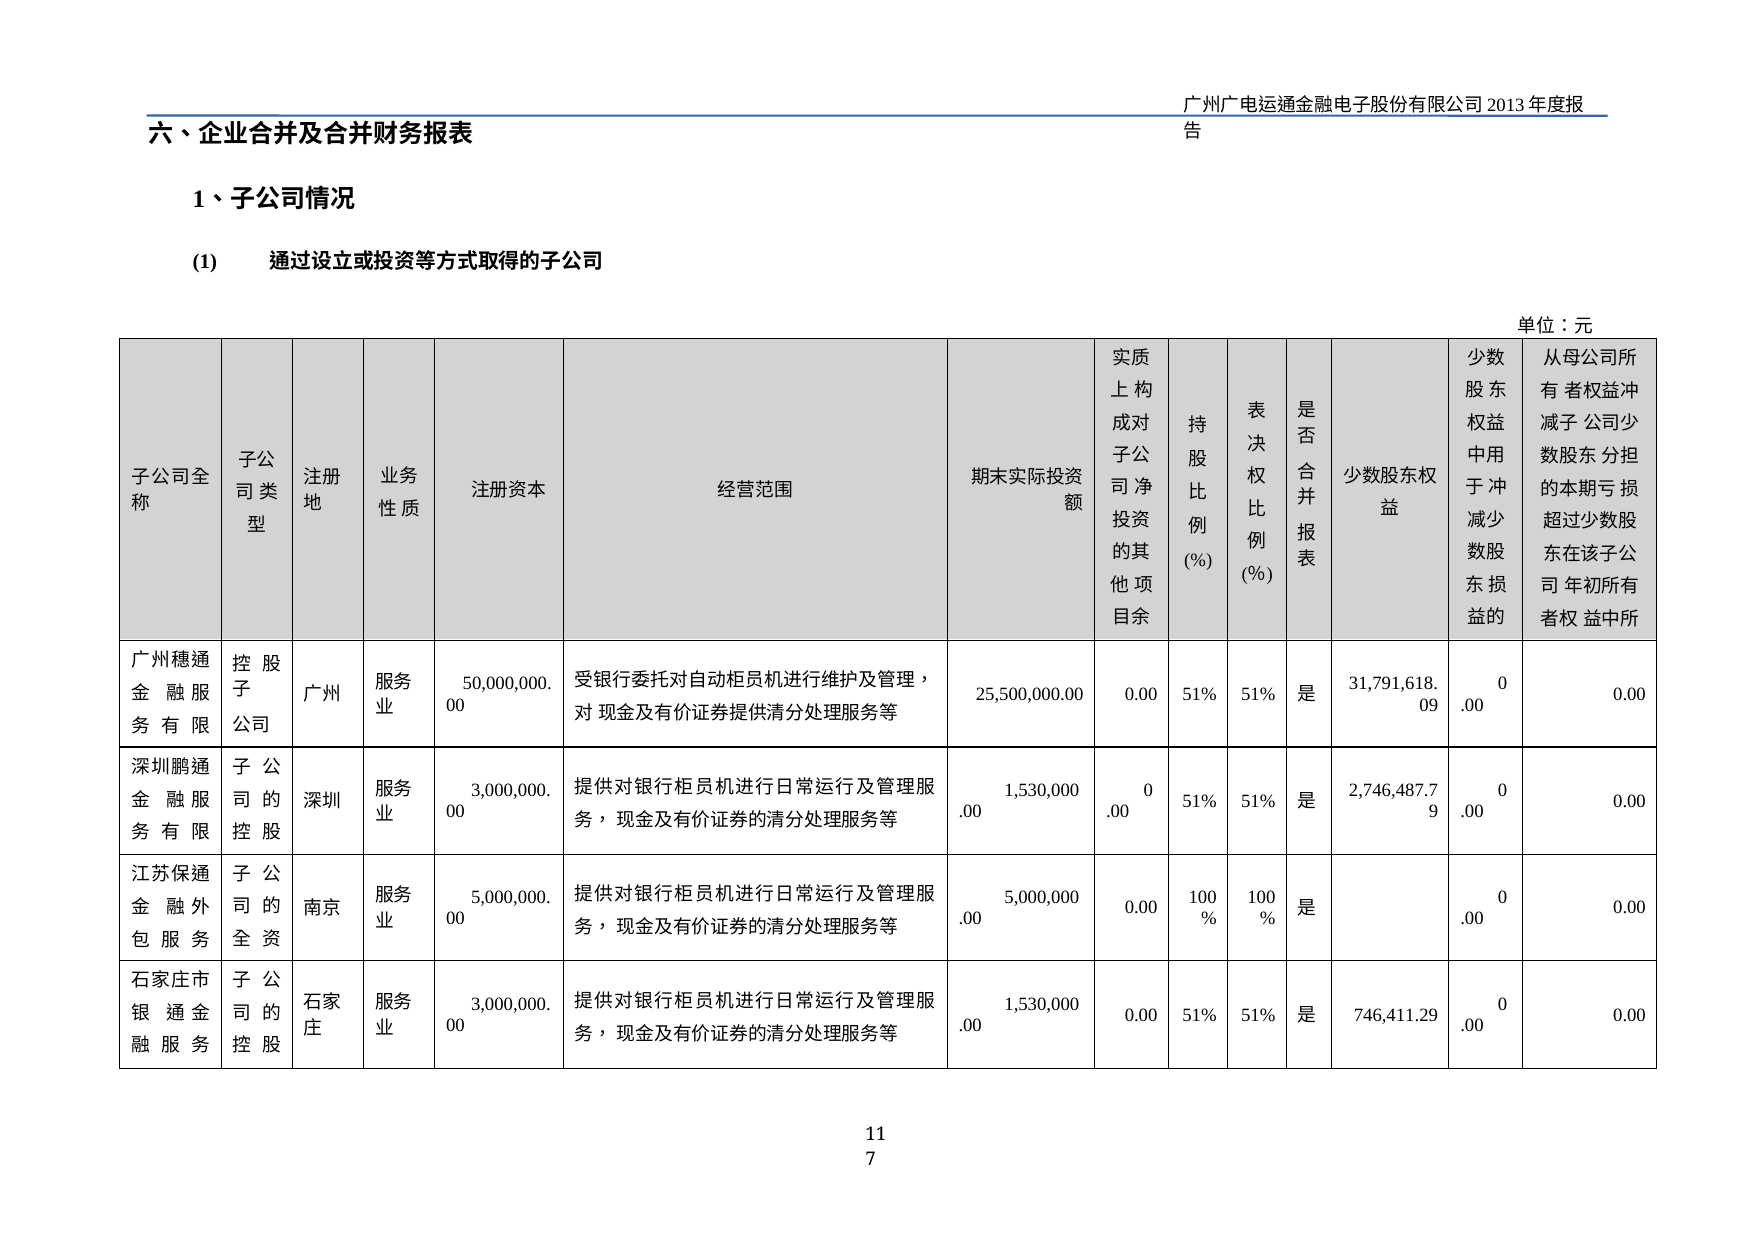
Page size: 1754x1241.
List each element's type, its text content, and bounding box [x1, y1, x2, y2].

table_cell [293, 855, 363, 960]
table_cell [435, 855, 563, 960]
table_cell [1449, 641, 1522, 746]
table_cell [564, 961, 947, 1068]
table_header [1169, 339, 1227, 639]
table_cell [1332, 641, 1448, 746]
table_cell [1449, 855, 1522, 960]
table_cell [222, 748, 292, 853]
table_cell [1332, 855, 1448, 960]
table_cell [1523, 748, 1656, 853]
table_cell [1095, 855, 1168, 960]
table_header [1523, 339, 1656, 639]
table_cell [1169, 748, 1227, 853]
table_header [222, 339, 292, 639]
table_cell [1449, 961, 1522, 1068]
text 单位：元 [1518, 312, 1657, 337]
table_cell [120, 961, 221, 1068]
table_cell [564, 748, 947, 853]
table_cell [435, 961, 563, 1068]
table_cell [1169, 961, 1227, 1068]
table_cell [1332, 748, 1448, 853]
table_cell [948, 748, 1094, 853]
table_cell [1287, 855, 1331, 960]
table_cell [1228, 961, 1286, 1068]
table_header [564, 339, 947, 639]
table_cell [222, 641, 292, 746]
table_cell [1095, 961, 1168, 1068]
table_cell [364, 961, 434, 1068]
text 六、企业合并及合并财务报表 [119, 115, 1657, 149]
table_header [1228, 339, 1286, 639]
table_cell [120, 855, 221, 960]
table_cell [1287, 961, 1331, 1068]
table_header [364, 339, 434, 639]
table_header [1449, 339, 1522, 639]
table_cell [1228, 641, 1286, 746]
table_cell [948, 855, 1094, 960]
text 1、子公司情况 [119, 181, 1657, 215]
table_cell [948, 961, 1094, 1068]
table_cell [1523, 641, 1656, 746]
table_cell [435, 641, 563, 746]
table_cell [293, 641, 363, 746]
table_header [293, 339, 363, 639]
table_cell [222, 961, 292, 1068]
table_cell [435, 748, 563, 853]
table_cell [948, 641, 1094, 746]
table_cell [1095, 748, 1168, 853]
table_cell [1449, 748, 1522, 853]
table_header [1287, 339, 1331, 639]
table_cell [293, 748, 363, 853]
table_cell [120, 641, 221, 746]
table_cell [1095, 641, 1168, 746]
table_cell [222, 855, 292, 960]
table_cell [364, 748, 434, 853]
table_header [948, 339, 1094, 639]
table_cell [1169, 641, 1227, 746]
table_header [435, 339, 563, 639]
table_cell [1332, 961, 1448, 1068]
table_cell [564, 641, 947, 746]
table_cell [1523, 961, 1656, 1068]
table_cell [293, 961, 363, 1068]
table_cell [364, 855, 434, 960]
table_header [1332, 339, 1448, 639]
list 通过设立或投资等方式取得的子公司 [119, 246, 1657, 274]
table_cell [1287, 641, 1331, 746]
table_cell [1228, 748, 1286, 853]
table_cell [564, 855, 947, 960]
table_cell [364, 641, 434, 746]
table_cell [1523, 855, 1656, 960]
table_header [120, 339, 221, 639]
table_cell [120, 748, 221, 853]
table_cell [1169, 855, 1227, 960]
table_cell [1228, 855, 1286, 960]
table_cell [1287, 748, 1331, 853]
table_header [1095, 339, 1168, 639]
